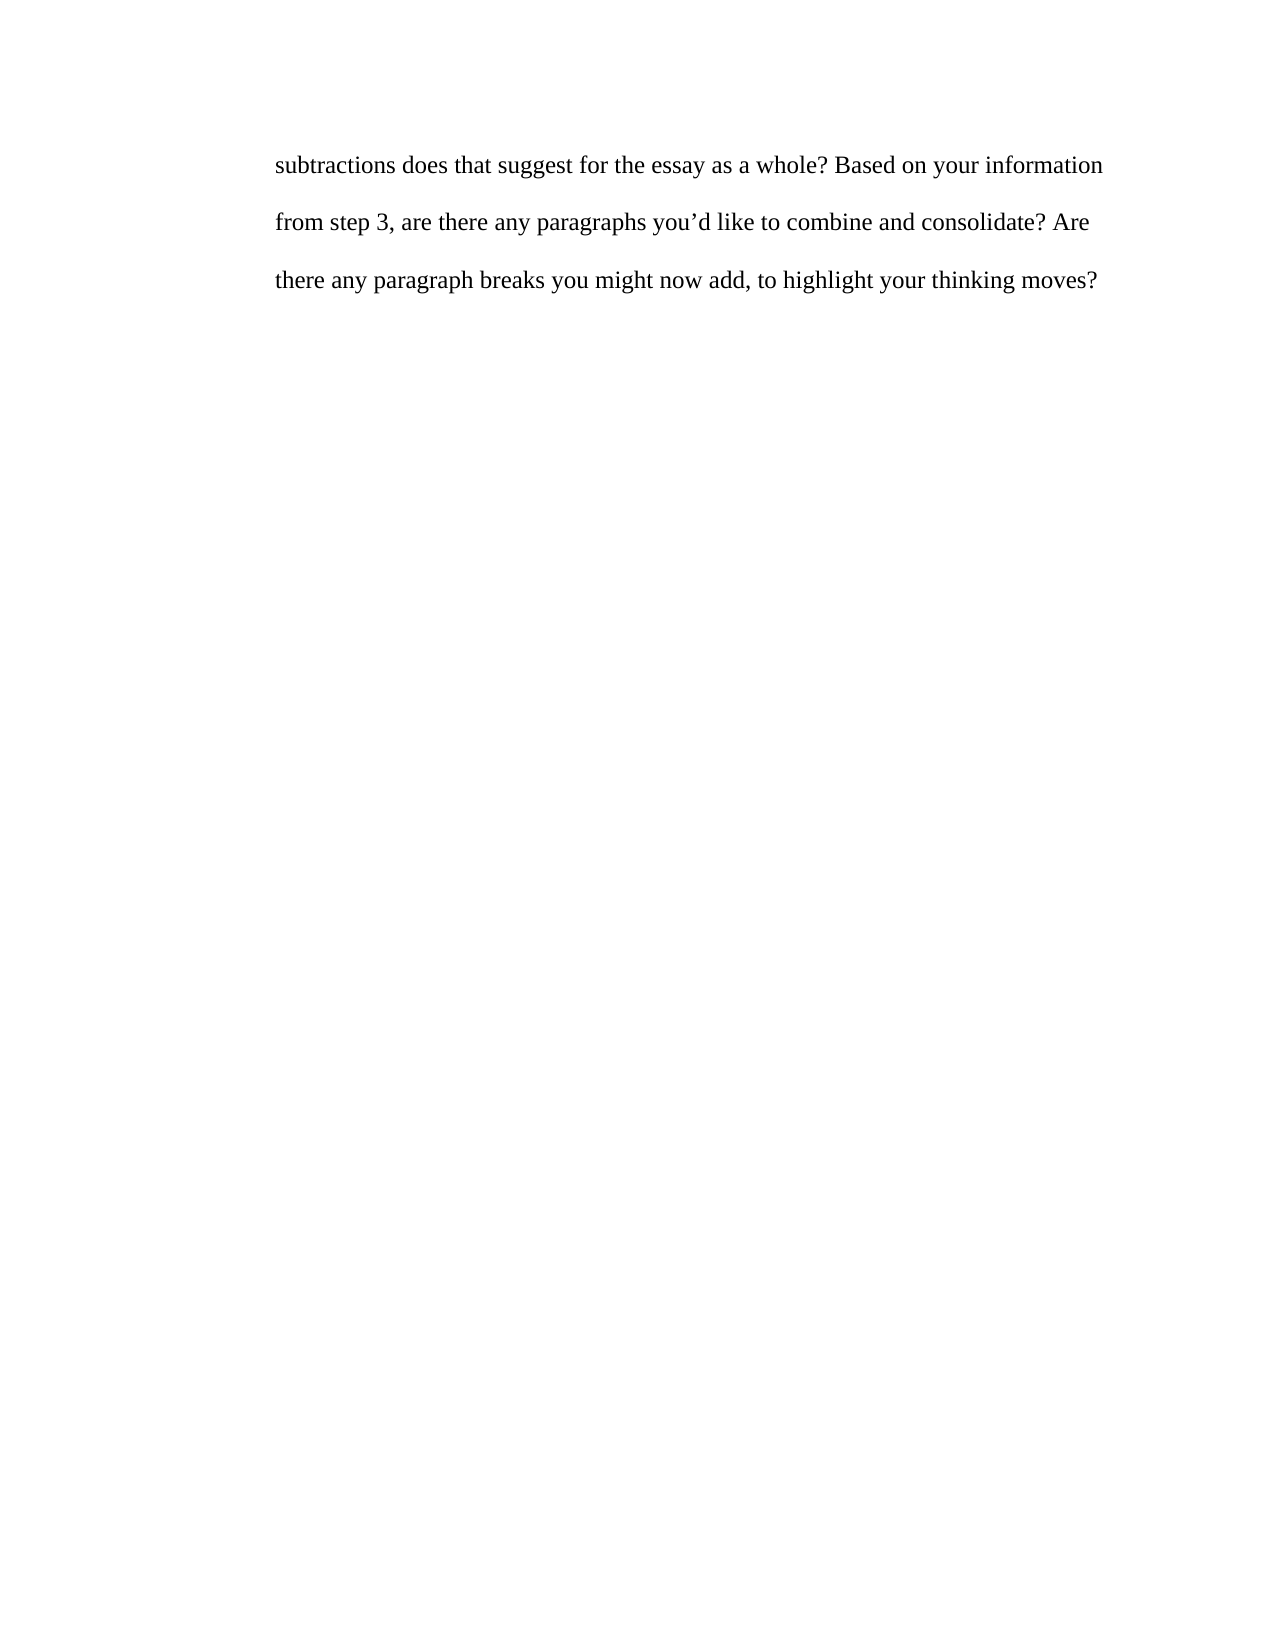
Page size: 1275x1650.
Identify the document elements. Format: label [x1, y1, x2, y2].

list [225, 150, 1125, 294]
